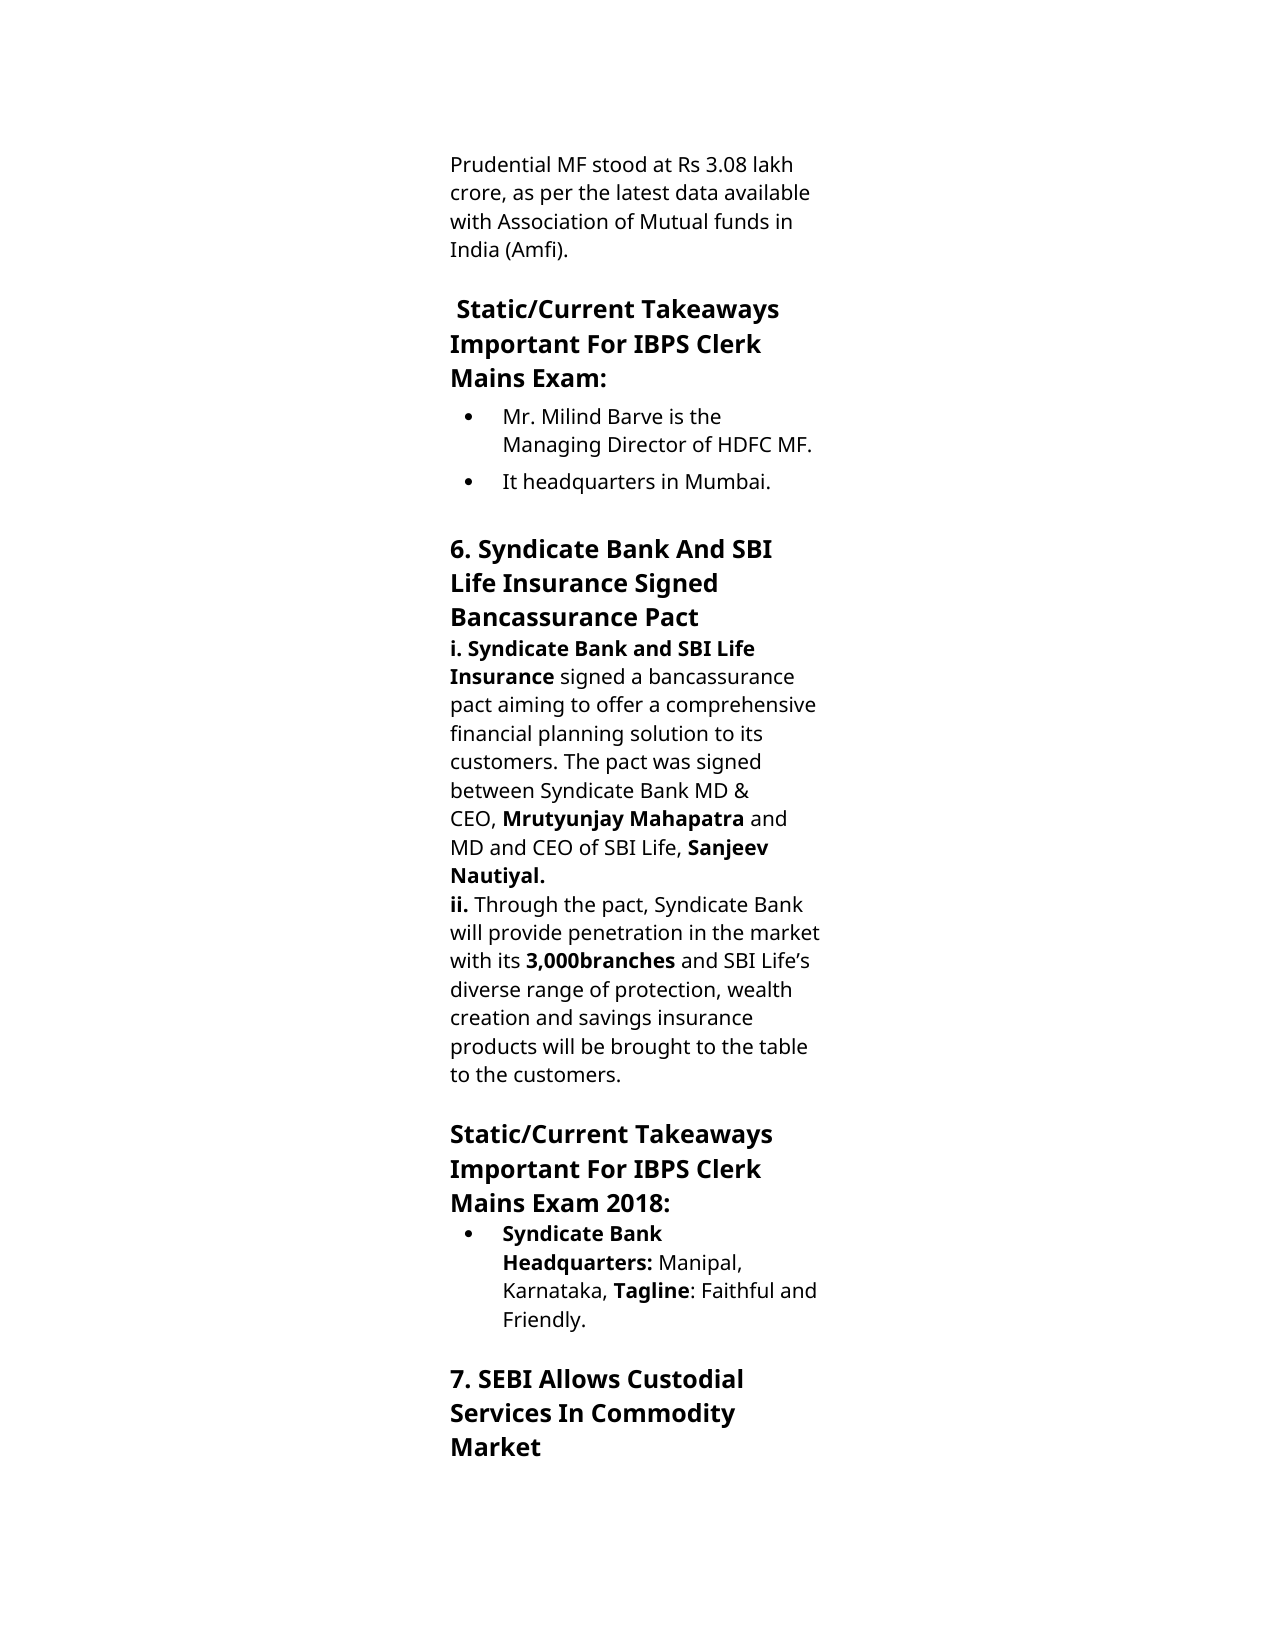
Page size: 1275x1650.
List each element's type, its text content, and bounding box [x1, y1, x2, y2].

text i. Syndicate Bank and SBI Life Insurance signed a bancassurance pact aiming to offer a comprehensive financial planning solution to its customers. The pact was signed between Syndicate Bank MD & CEO, Mrutyunjay Mahapatra and MD and CEO of SBI Life, Sanjeev Nautiyal. ii. Through the pact, Syndicate Bank will provide penetration in the market with its 3,000branches and SBI Life’s diverse range of protection, wealth creation and savings insurance products will be brought to the table to the customers. [450, 634, 825, 1089]
text 6. Syndicate Bank And SBI Life Insurance Signed Bancassurance Pact [450, 532, 825, 634]
text Static/Current Takeaways Important For IBPS Clerk Mains Exam: [450, 292, 825, 394]
list Syndicate Bank Headquarters: Manipal, Karnataka, Tagline: Faithful and Friendly. [465, 1219, 825, 1333]
list It headquarters in Mumbai. [465, 467, 825, 495]
list Mr. Milind Barve is the Managing Director of HDFC MF. [465, 402, 825, 459]
text 7. SEBI Allows Custodial Services In Commodity Market [450, 1362, 825, 1464]
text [450, 150, 825, 264]
text Static/Current Takeaways Important For IBPS Clerk Mains Exam 2018: [450, 1117, 825, 1219]
